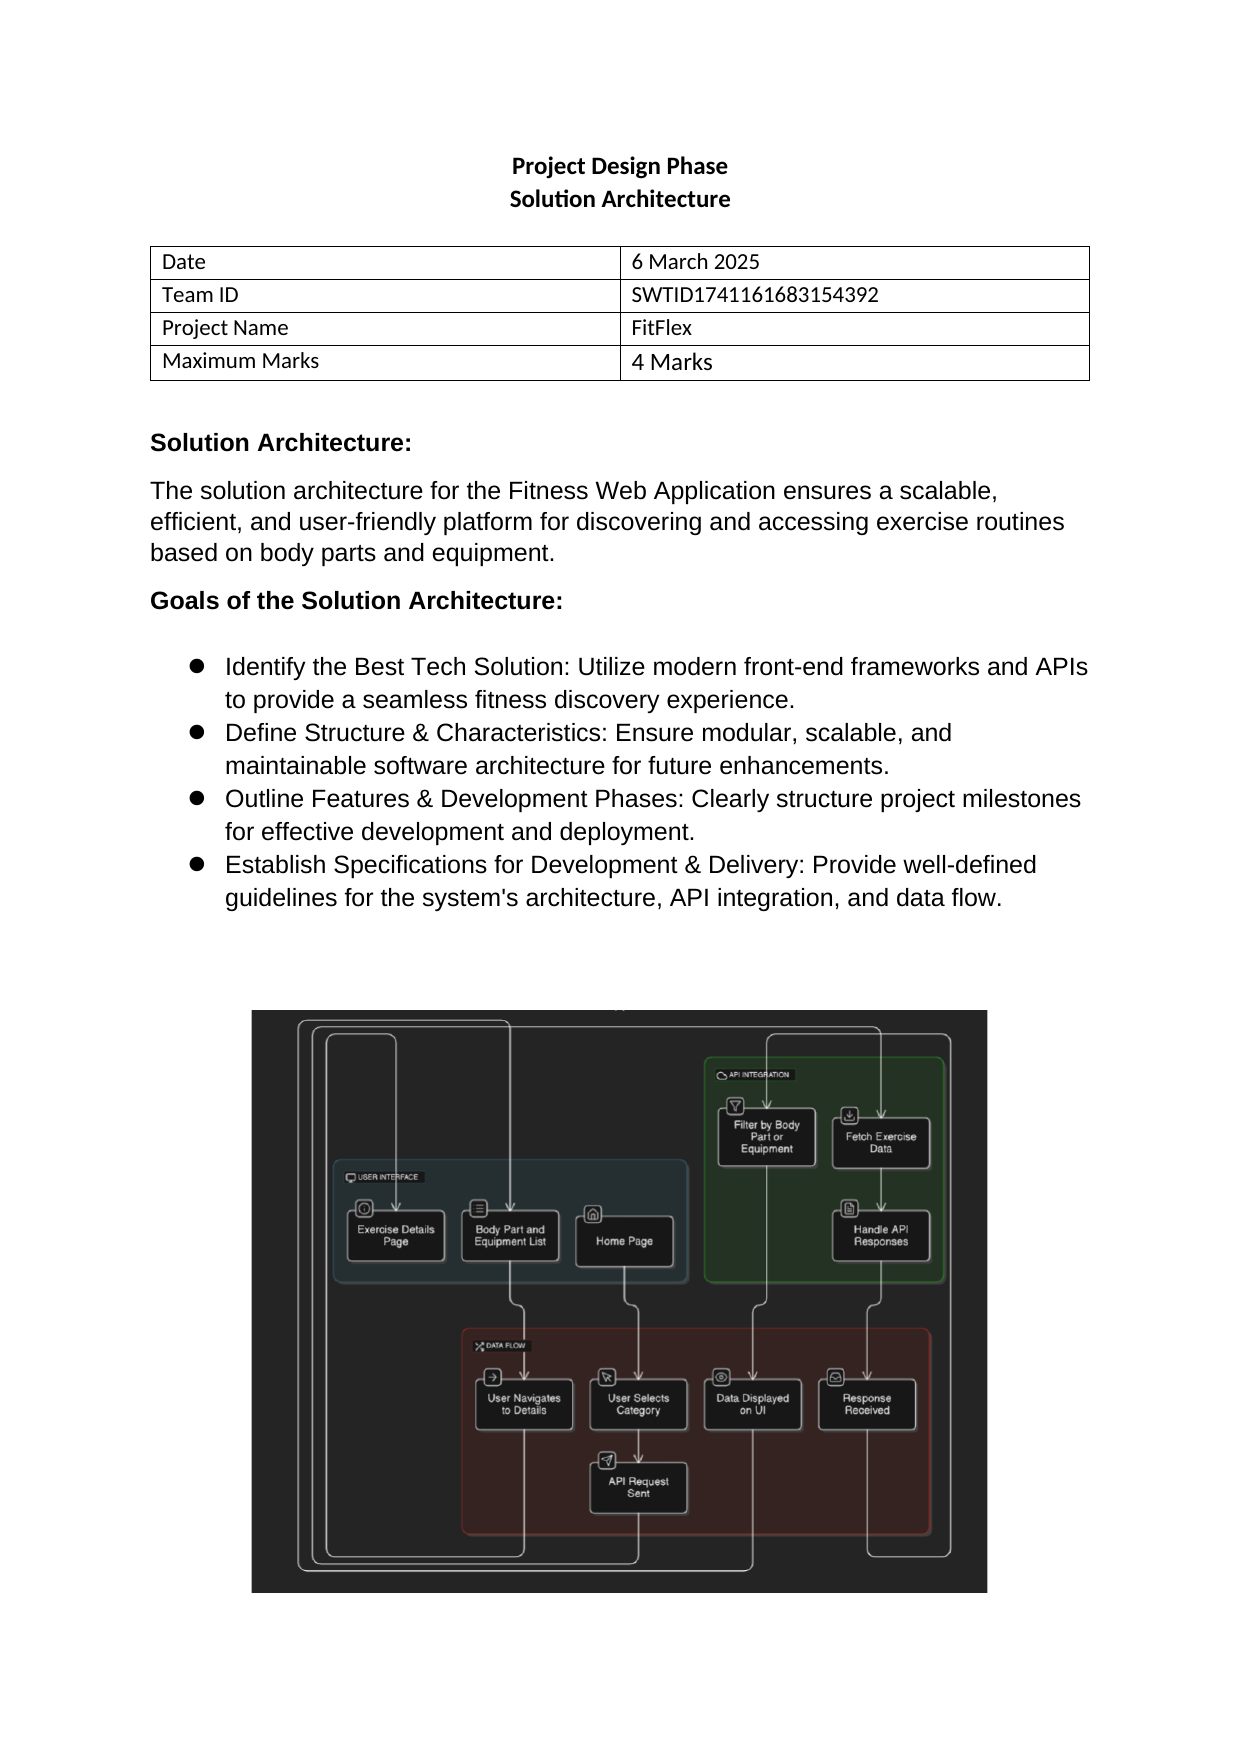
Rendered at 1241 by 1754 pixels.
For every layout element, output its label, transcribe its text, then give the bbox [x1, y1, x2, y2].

picture [251, 1010, 988, 1593]
table_cell FitFlex [621, 313, 1089, 345]
table_cell Maximum Marks [151, 346, 620, 380]
text Goals of the Solution Architecture: [150, 586, 1090, 614]
text Project Design Phase [150, 150, 1090, 181]
list Outline Features & Development Phases: Clearly structure project milestones for effective development and deployment. [187, 784, 1090, 846]
table_header 6 March 2025 [621, 247, 1089, 279]
table_cell 4 Marks [621, 346, 1089, 380]
list Establish Specifications for Development & Delivery: Provide well-defined guidelines for the system's architecture, API integration, and data flow. [187, 850, 1090, 912]
list Identify the Best Tech Solution: Utilize modern front-end frameworks and APIs to provide a seamless fitness discovery experience. [187, 652, 1090, 713]
table_cell SWTID1741161683154392 [621, 280, 1089, 312]
text Solution Architecture: [150, 428, 1090, 457]
table_cell Project Name [151, 313, 620, 345]
list Define Structure & Characteristics: Ensure modular, scalable, and maintainable software architecture for future enhancements. [187, 718, 1090, 780]
text Solution Architecture [150, 183, 1090, 213]
text The solution architecture for the Fitness Web Application ensures a scalable, efficient, and user-friendly platform for discovering and accessing exercise routines based on body parts and equipment. [150, 476, 1090, 567]
table_cell Team ID [151, 280, 620, 312]
table_header Date [151, 247, 620, 279]
